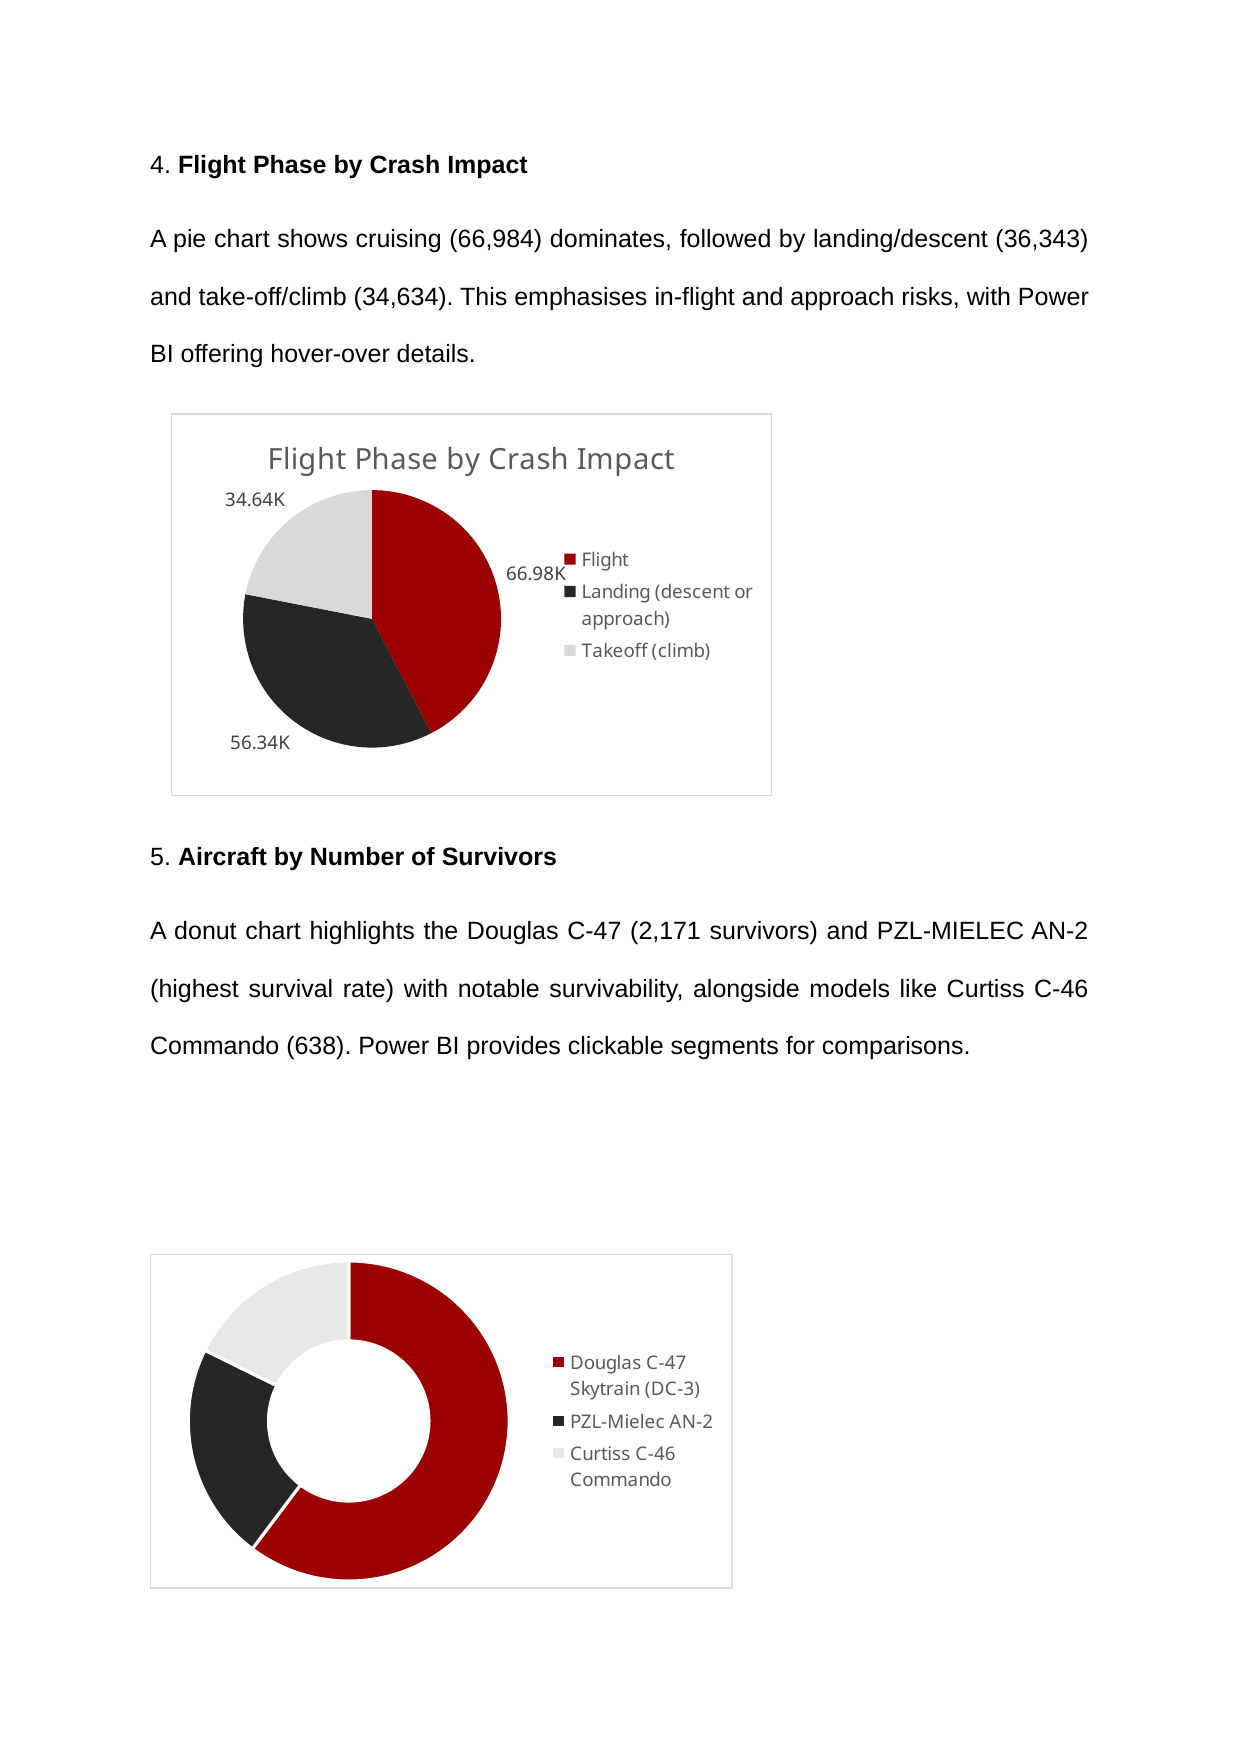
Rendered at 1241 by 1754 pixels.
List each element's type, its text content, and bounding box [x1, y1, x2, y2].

text 4. Flight Phase by Crash Impact [150, 150, 1090, 179]
text A pie chart shows cruising (66,984) dominates, followed by landing/descent (36,343) and take-off/climb (34,634). This emphasises in-flight and approach risks, with Power BI offering hover-over details. [150, 224, 1090, 368]
text 5. Aircraft by Number of Survivors [150, 842, 1090, 871]
text A donut chart highlights the Douglas C-47 (2,171 survivors) and PZL-MIELEC AN-2 (highest survival rate) with notable survivability, alongside models like Curtiss C-46 Commando (638). Power BI provides clickable segments for comparisons. [150, 916, 1090, 1060]
